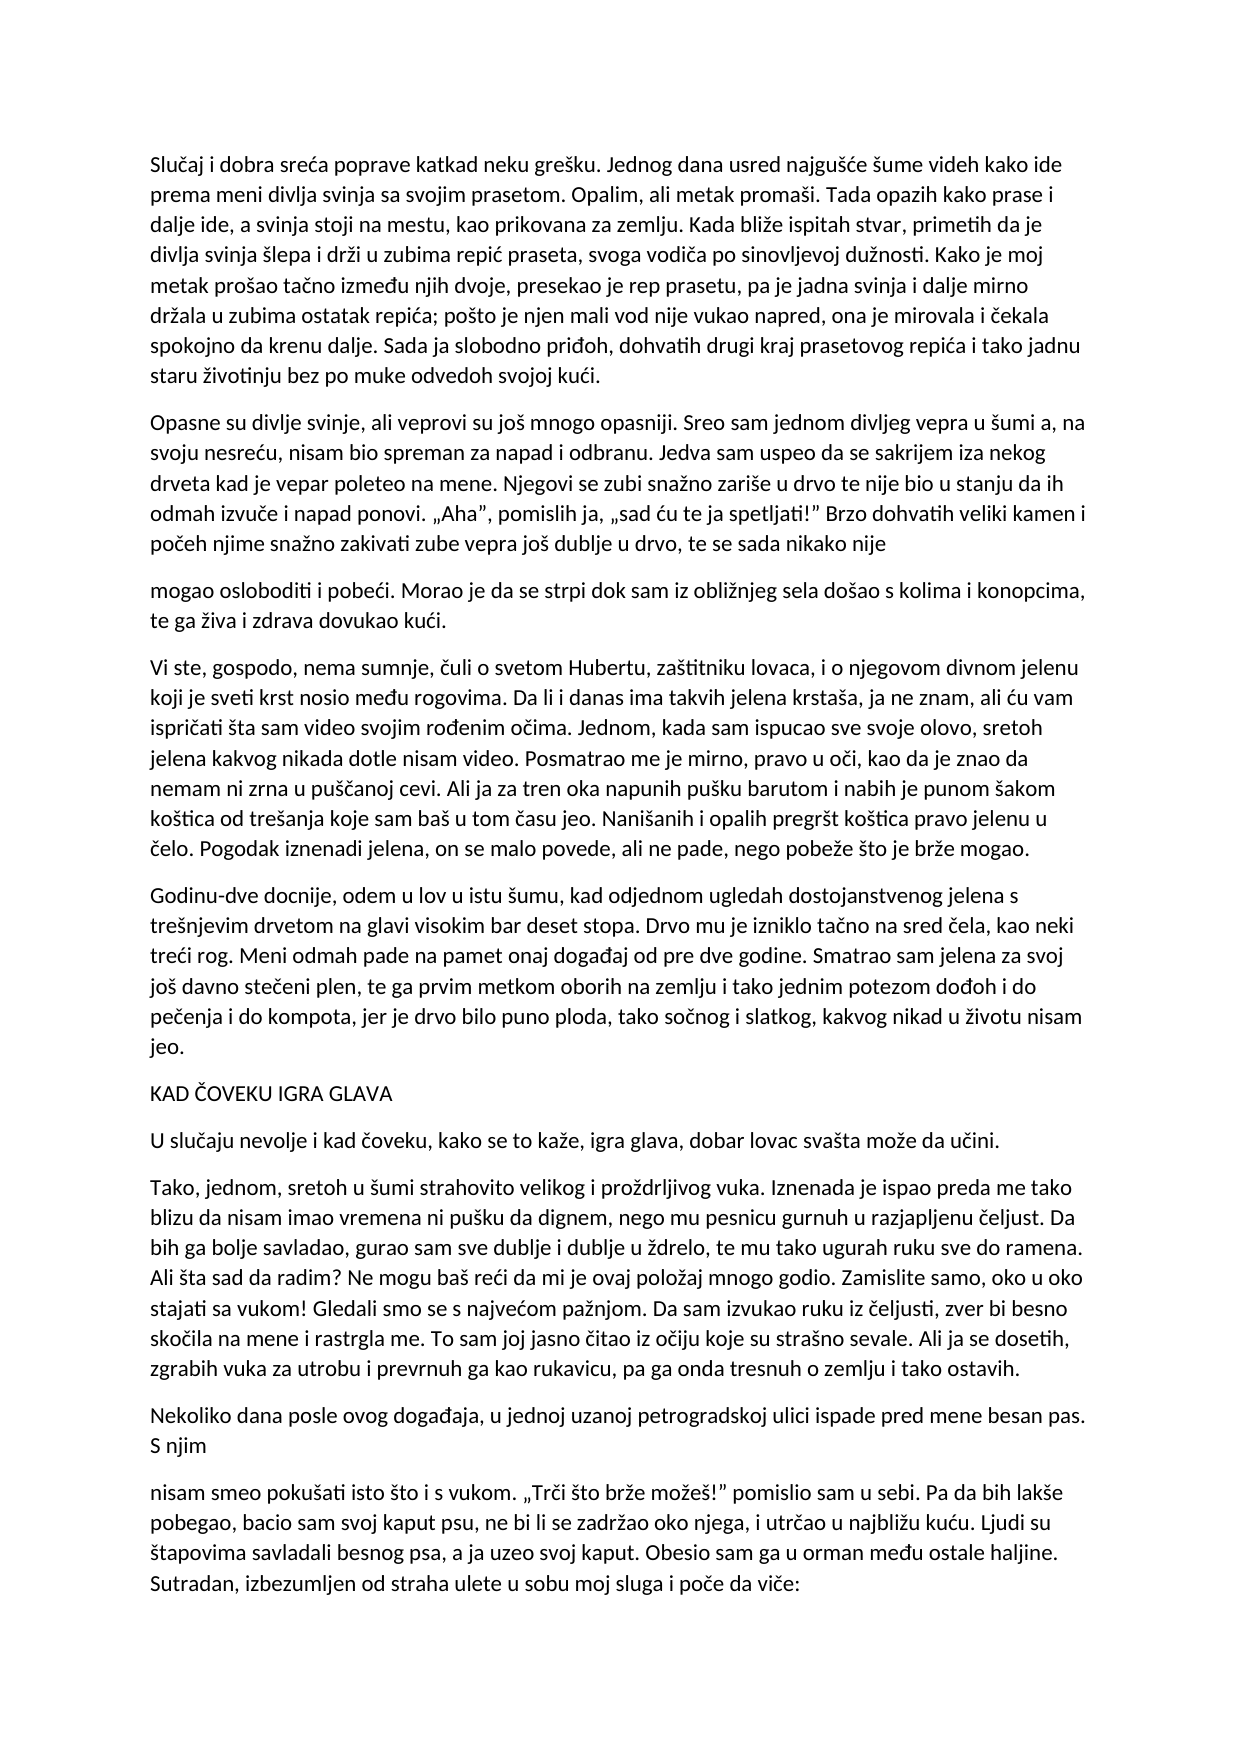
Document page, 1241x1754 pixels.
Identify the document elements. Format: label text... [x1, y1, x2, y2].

text Tako, jednom, sretoh u šumi strahovito velikog i proždrljivog vuka. Iznenada je ispao preda me tako blizu da nisam imao vremena ni pušku da dignem, nego mu pesnicu gurnuh u razjapljenu čeljust. Da bih ga bolje savladao, gurao sam sve dublje i dublje u ždrelo, te mu tako ugurah ruku sve do ramena. Ali šta sad da radim? Ne mogu baš reći da mi je ovaj položaj mnogo godio. Zamislite samo, oko u oko stajati sa vukom! Gledali smo se s najvećom pažnjom. Da sam izvukao ruku iz čeljusti, zver bi besno skočila na mene i rastrgla me. To sam joj jasno čitao iz očiju koje su strašno sevale. Ali ja se dosetih, zgrabih vuka za utrobu i prevrnuh ga kao rukavicu, pa ga onda tresnuh o zemlju i tako ostavih. [150, 1173, 1090, 1382]
text U slučaju nevolje i kad čoveku, kako se to kaže, igra glava, dobar lovac svašta može da učini. [150, 1126, 1090, 1154]
text Slučaj i dobra sreća poprave katkad neku grešku. Jednog dana usred najgušće šume videh kako ide prema meni divlja svinja sa svojim prasetom. Opalim, ali metak promaši. Tada opazih kako prase i dalje ide, a svinja stoji na mestu, kao prikovana za zemlju. Kada bliže ispitah stvar, primetih da je divlja svinja šlepa i drži u zubima repić praseta, svoga vodiča po sinovljevoj dužnosti. Kako je moj metak prošao tačno između njih dvoje, presekao je rep prasetu, pa je jadna svinja i dalje mirno držala u zubima ostatak repića; pošto je njen mali vod nije vukao napred, ona je mirovala i čekala spokojno da krenu dalje. Sada ja slobodno priđoh, dohvatih drugi kraj prasetovog repića i tako jadnu staru životinju bez po muke odvedoh svojoj kući. [150, 150, 1090, 389]
text Vi ste, gospodo, nema sumnje, čuli o svetom Hubertu, zaštitniku lovaca, i o njegovom divnom jelenu koji je sveti krst nosio među rogovima. Da li i danas ima takvih jelena krstaša, ja ne znam, ali ću vam ispričati šta sam video svojim rođenim očima. Jednom, kada sam ispucao sve svoje olovo, sretoh jelena kakvog nikada dotle nisam video. Posmatrao me je mirno, pravo u oči, kao da je znao da nemam ni zrna u puščanoj cevi. Ali ja za tren oka napunih pušku barutom i nabih je punom šakom koštica od trešanja koje sam baš u tom času jeo. Nanišanih i opalih pregršt koštica pravo jelenu u čelo. Pogodak iznenadi jelena, on se malo povede, ali ne pade, nego pobeže što je brže mogao. [150, 653, 1090, 862]
text KAD ČOVEKU IGRA GLAVA [150, 1079, 1090, 1107]
text Nekoliko dana posle ovog događaja, u jednoj uzanoj petrogradskoj ulici ispade pred mene besan pas. S njim [150, 1401, 1090, 1459]
text nisam smeo pokušati isto što i s vukom. „Trči što brže možeš!” pomislio sam u sebi. Pa da bih lakše pobegao, bacio sam svoj kaput psu, ne bi li se zadržao oko njega, i utrčao u najbližu kuću. Ljudi su štapovima savladali besnog psa, a ja uzeo svoj kaput. Obesio sam ga u orman među ostale haljine. Sutradan, izbezumljen od straha ulete u sobu moj sluga i poče da viče: [150, 1478, 1090, 1597]
text Opasne su divlje svinje, ali veprovi su još mnogo opasniji. Sreo sam jednom divljeg vepra u šumi a, na svoju nesreću, nisam bio spreman za napad i odbranu. Jedva sam uspeo da se sakrijem iza nekog drveta kad je vepar poleteo na mene. Njegovi se zubi snažno zariše u drvo te nije bio u stanju da ih odmah izvuče i napad ponovi. „Aha”, pomislih ja, „sad ću te ja spetljati!” Brzo dohvatih veliki kamen i počeh njime snažno zakivati zube vepra još dublje u drvo, te se sada nikako nije [150, 408, 1090, 557]
text Godinu-dve docnije, odem u lov u istu šumu, kad odjednom ugledah dostojanstvenog jelena s trešnjevim drvetom na glavi visokim bar deset stopa. Drvo mu je izniklo tačno na sred čela, kao neki treći rog. Meni odmah pade na pamet onaj događaj od pre dve godine. Smatrao sam jelena za svoj još davno stečeni plen, te ga prvim metkom oborih na zemlju i tako jednim potezom dođoh i do pečenja i do kompota, jer je drvo bilo puno ploda, tako sočnog i slatkog, kakvog nikad u životu nisam jeo. [150, 881, 1090, 1060]
text mogao osloboditi i pobeći. Morao je da se strpi dok sam iz obližnjeg sela došao s kolima i konopcima, te ga živa i zdrava dovukao kući. [150, 576, 1090, 634]
